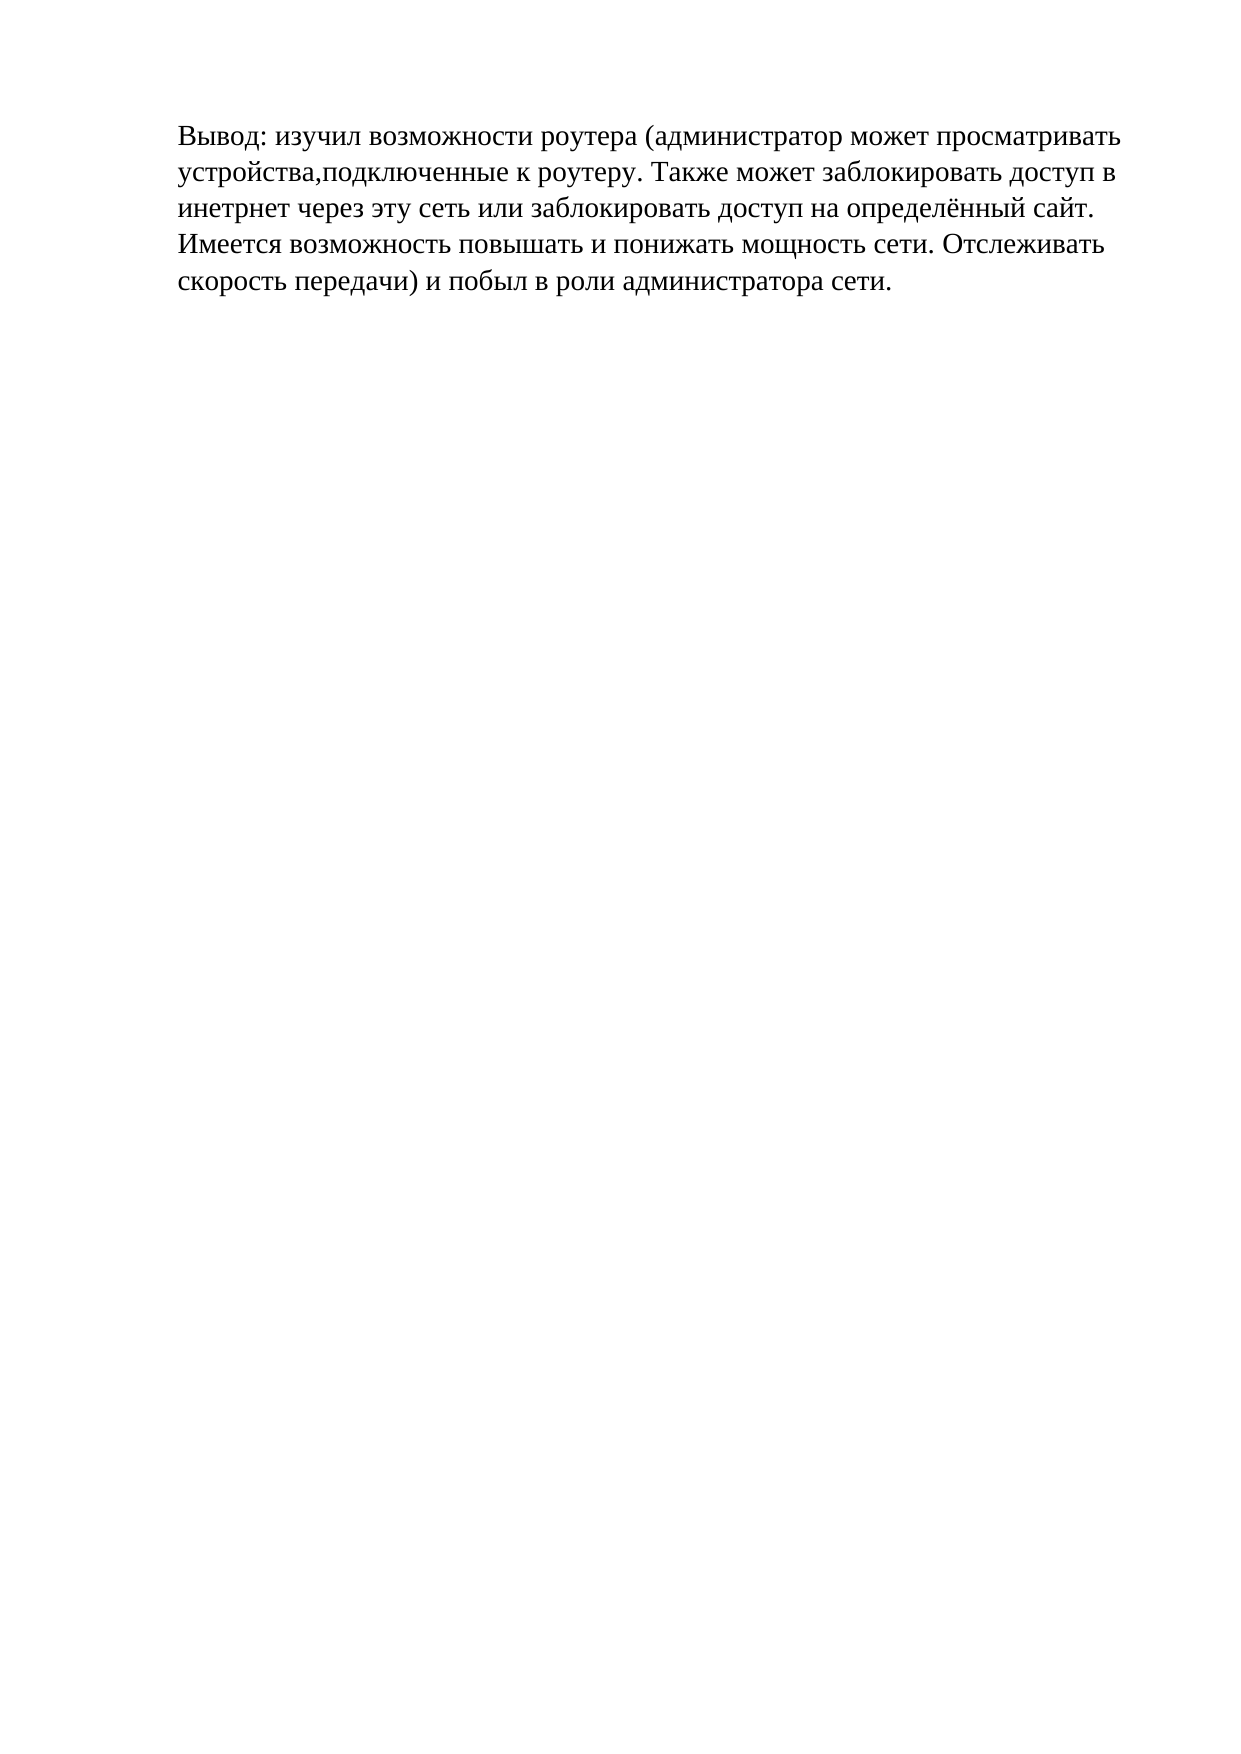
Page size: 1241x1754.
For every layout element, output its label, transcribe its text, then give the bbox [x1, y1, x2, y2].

text Вывод: изучил возможности роутера (администратор может просматривать устройства,подключенные к роутеру. Также может заблокировать доступ в инетрнет через эту сеть или заблокировать доступ на определённый сайт. Имеется возможность повышать и понижать мощность сети. Отслеживать скорость передачи) и побыл в роли администратора сети. [177, 118, 1152, 296]
